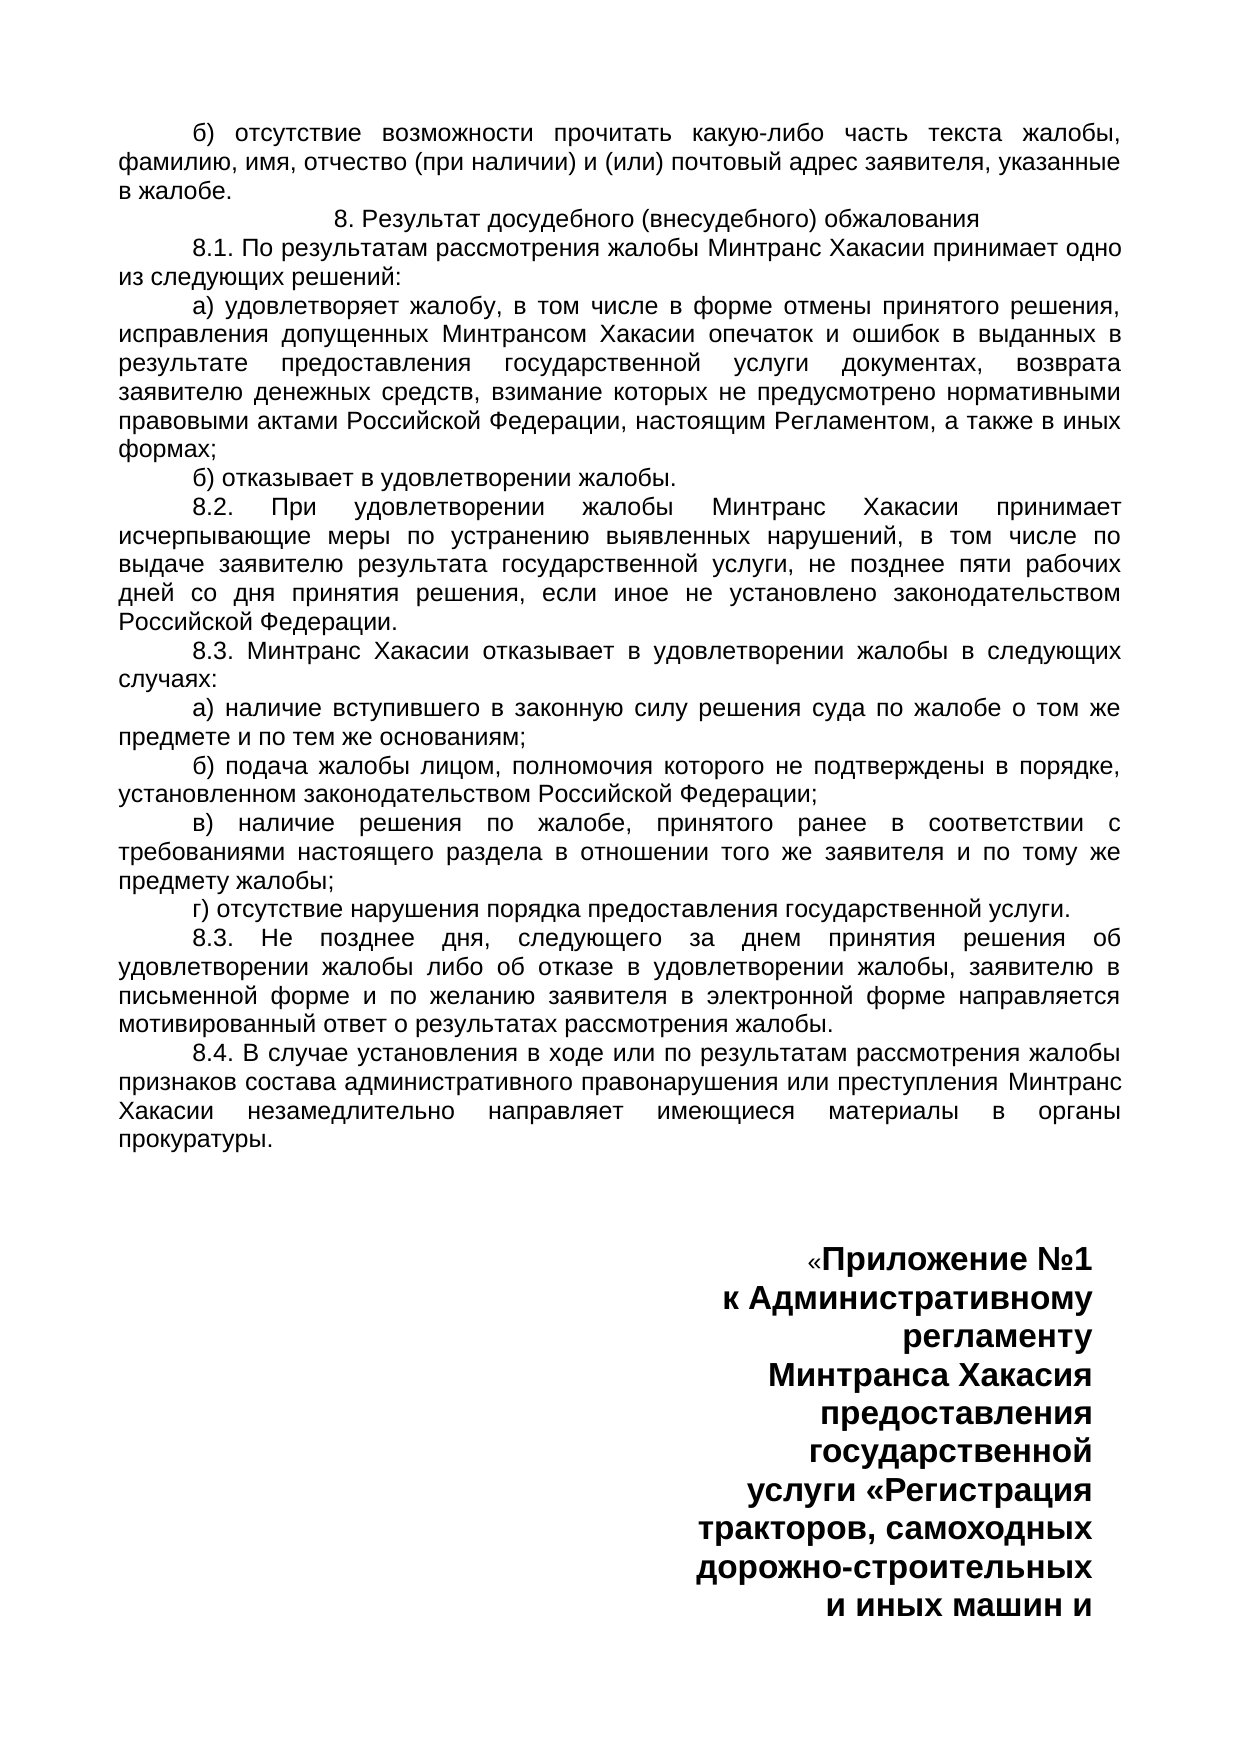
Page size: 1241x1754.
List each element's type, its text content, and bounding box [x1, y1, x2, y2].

text г) отсутствие нарушения порядка предоставления государственной услуги. [118, 894, 1122, 923]
text а) удовлетворяет жалобу, в том числе в форме отмены принятого решения, исправления допущенных Минтрансом Хакасии опечаток и ошибок в выданных в результате предоставления государственной услуги документах, возврата заявителю денежных средств, взимание которых не предусмотрено нормативными правовыми актами Российской Федерации, настоящим Регламентом, а также в иных формах; [118, 291, 1122, 463]
text а) наличие вступившего в законную силу решения суда по жалобе о том же предмете и по тем же основаниям; [118, 693, 1122, 751]
text 8. Результат досудебного (внесудебного) обжалования [118, 204, 1122, 233]
text в) наличие решения по жалобе, принятого ранее в соответствии с требованиями настоящего раздела в отношении того же заявителя и по тому же предмету жалобы; [118, 808, 1122, 894]
text б) отсутствие возможности прочитать какую-либо часть текста жалобы, фамилию, имя, отчество (при наличии) и (или) почтовый адрес заявителя, указанные в жалобе. [118, 118, 1122, 204]
text 8.3. Не позднее дня, следующего за днем принятия решения об удовлетворении жалобы либо об отказе в удовлетворении жалобы, заявителю в письменной форме и по желанию заявителя в электронной форме направляется мотивированный ответ о результатах рассмотрения жалобы. [118, 923, 1122, 1038]
text 8.4. В случае установления в ходе или по результатам рассмотрения жалобы признаков состава административного правонарушения или преступления Минтранс Хакасии незамедлительно направляет имеющиеся материалы в органы прокуратуры. [118, 1038, 1122, 1153]
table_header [679, 1239, 1104, 1624]
text б) отказывает в удовлетворении жалобы. [118, 463, 1122, 492]
text 8.3. Минтранс Хакасии отказывает в удовлетворении жалобы в следующих случаях: [118, 636, 1122, 693]
text 8.1. По результатам рассмотрения жалобы Минтранс Хакасии принимает одно из следующих решений: [118, 233, 1122, 291]
text б) подача жалобы лицом, полномочия которого не подтверждены в порядке, установленном законодательством Российской Федерации; [118, 751, 1122, 808]
text 8.2. При удовлетворении жалобы Минтранс Хакасии принимает исчерпывающие меры по устранению выявленных нарушений, в том числе по выдаче заявителю результата государственной услуги, не позднее пяти рабочих дней со дня принятия решения, если иное не установлено законодательством Российской Федерации. [118, 492, 1122, 636]
